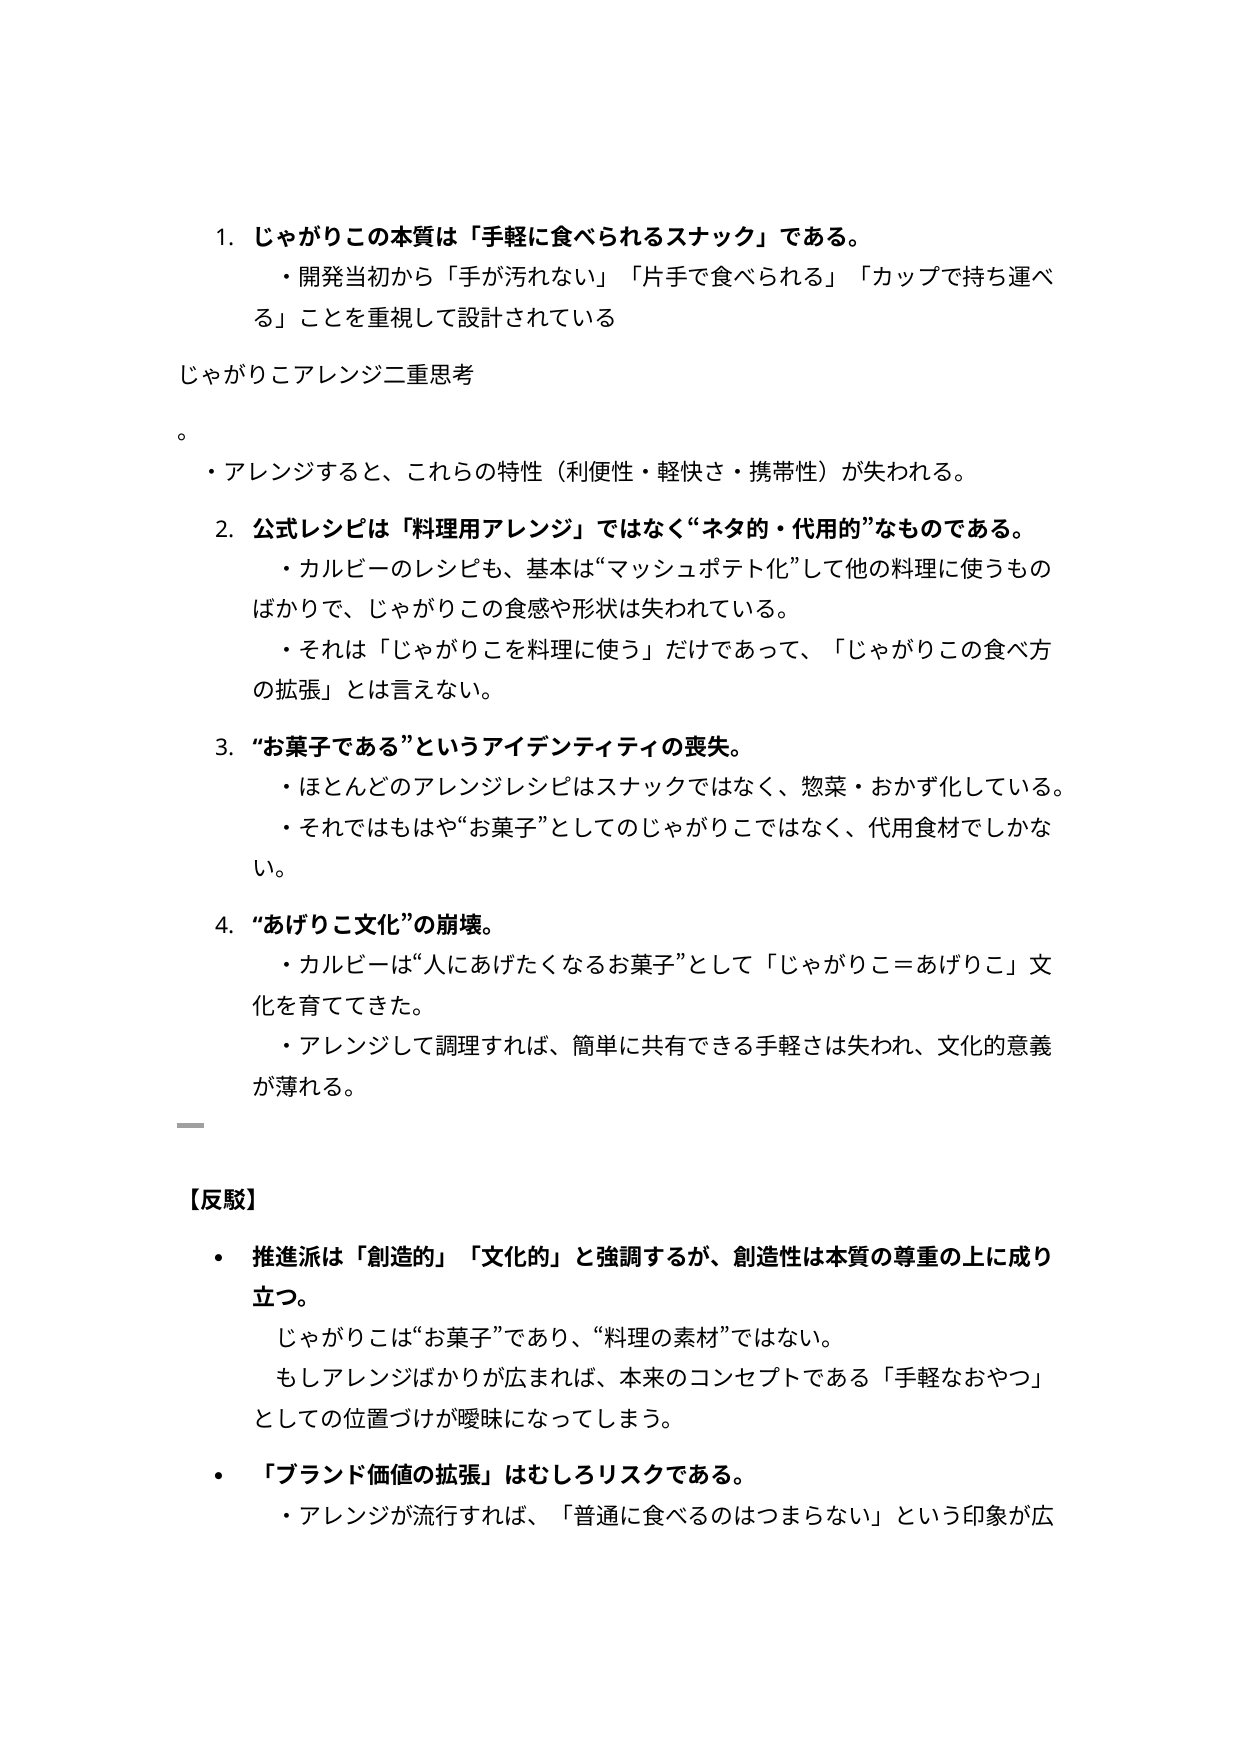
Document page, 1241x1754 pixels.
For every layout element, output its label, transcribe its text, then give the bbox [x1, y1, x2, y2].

list 公式レシピは「料理用アレンジ」ではなく“ネタ的・代用的”なものである。 ・カルビーのレシピも、基本は“マッシュポテト化”して他の料理に使うものばかりで、じゃがりこの食感や形状は失われている。 ・それは「じゃがりこを料理に使う」だけであって、「じゃがりこの食べ方の拡張」とは言えない。 [215, 508, 1063, 707]
list 「ブランド価値の拡張」はむしろリスクである。 ・アレンジが流行すれば、「普通に食べるのはつまらない」という印象が広まり、従来の購買層が離れる可能性がある。 ・カルビーが季節限定や定番味を重視しているのは、“アレンジ”よりも“味そのものの魅力”に軸を置いている証拠である。 [215, 1455, 1063, 1533]
text 。 ・アレンジすると、これらの特性（利便性・軽快さ・携帯性）が失われる。 [177, 411, 1063, 489]
text 【反駁】 [177, 1180, 1063, 1217]
text じゃがりこアレンジ二重思考 [177, 354, 1063, 392]
list 推進派は「創造的」「文化的」と強調するが、創造性は本質の尊重の上に成り立つ。 じゃがりこは“お菓子”であり、“料理の素材”ではない。 もしアレンジばかりが広まれば、本来のコンセプトである「手軽なおやつ」としての位置づけが曖昧になってしまう。 [215, 1237, 1063, 1436]
list “お菓子である”というアイデンティティの喪失。 ・ほとんどのアレンジレシピはスナックではなく、惣菜・おかず化している。 ・それではもはや“お菓子”としてのじゃがりこではなく、代用食材でしかない。 [215, 727, 1063, 886]
list じゃがりこの本質は「手軽に食べられるスナック」である。 ・開発当初から「手が汚れない」「片手で食べられる」「カップで持ち運べる」ことを重視して設計されている [215, 217, 1063, 335]
list “あげりこ文化”の崩壊。 ・カルビーは“人にあげたくなるお菓子”として「じゃがりこ＝あげりこ」文化を育ててきた。 ・アレンジして調理すれば、簡単に共有できる手軽さは失われ、文化的意義が薄れる。 [215, 905, 1063, 1104]
